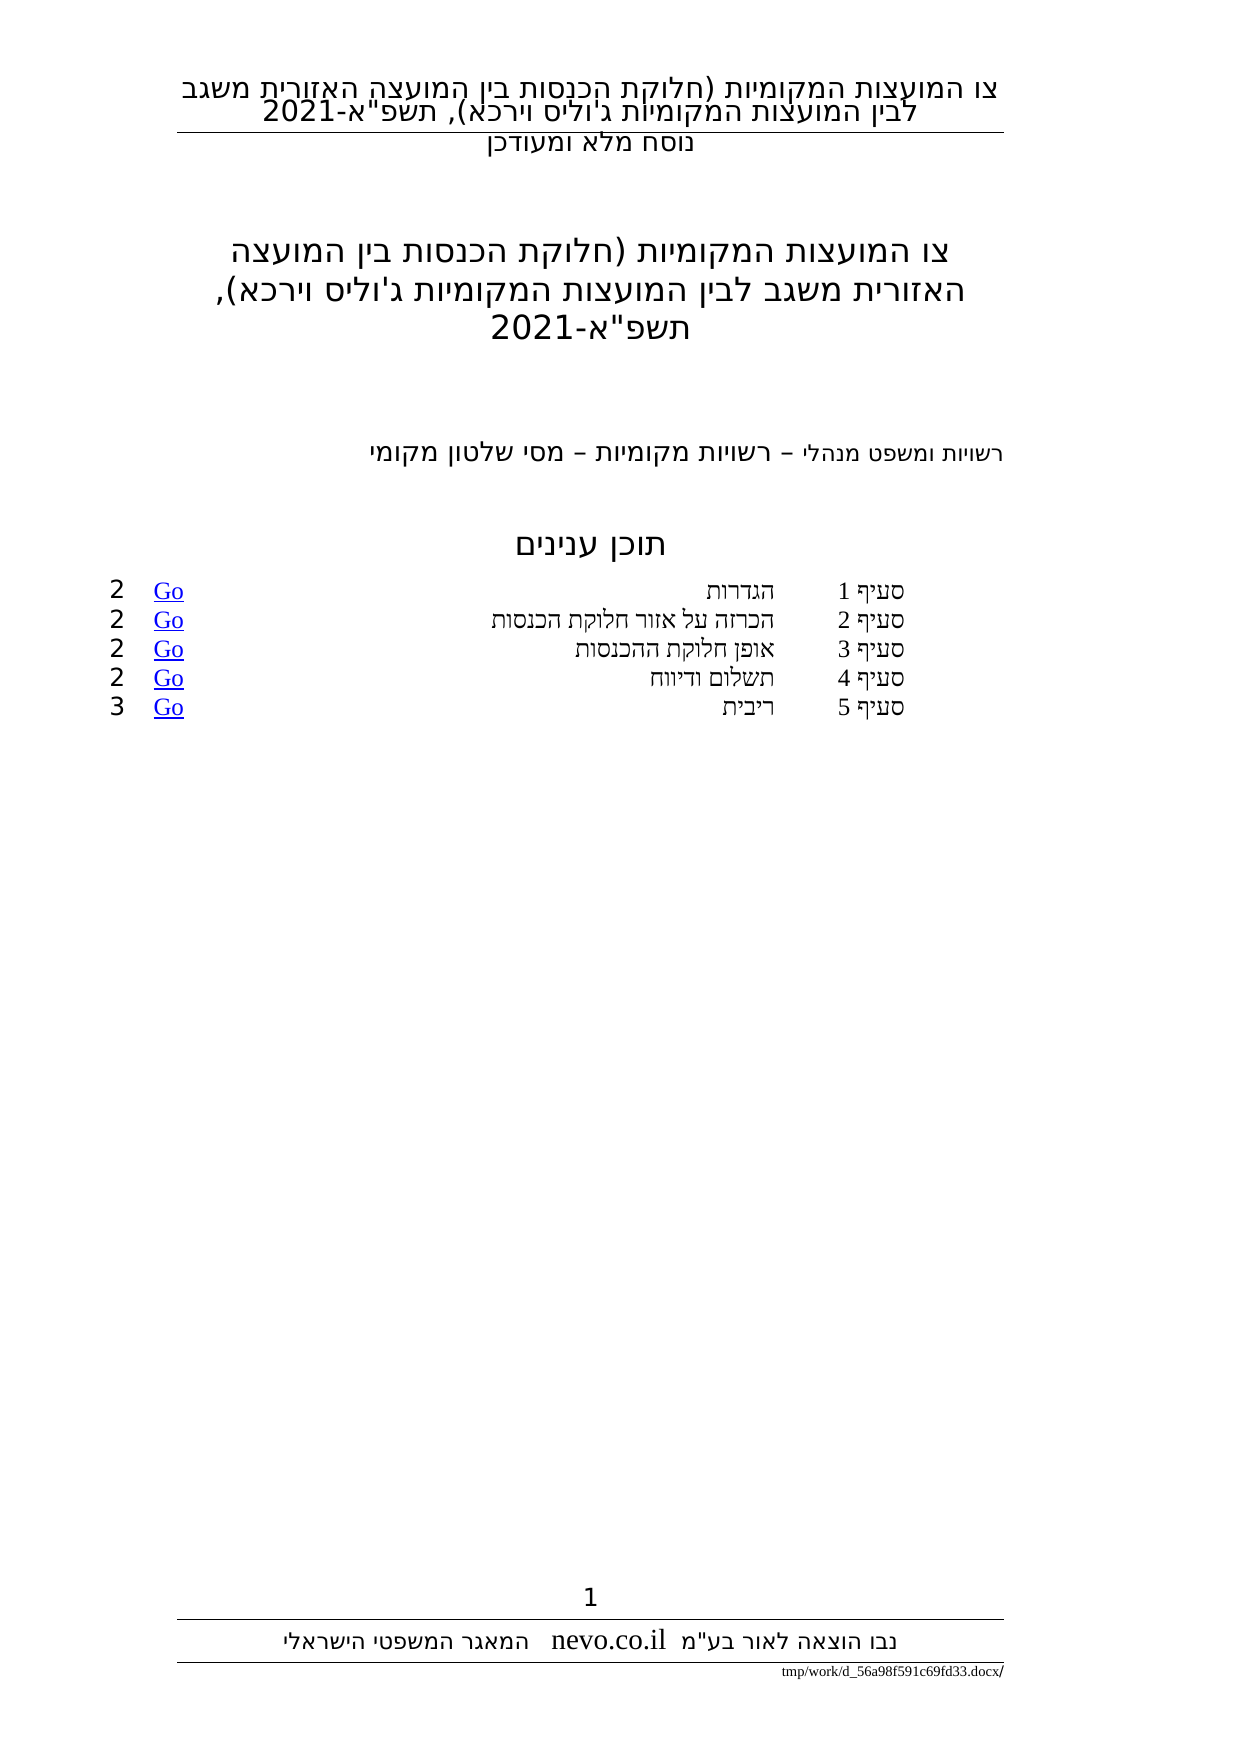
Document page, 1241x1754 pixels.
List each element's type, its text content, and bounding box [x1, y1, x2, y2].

table_cell סעיף 4 [786, 663, 916, 692]
table_header הגדרות [195, 576, 786, 605]
table_cell סעיף 5 [786, 693, 916, 722]
table_cell אופן חלוקת ההכנסות [195, 634, 786, 663]
text רשויות ומשפט מנהלי – רשויות מקומיות – מסי שלטון מקומי [59, 437, 1004, 468]
table_cell ריבית [195, 693, 786, 722]
table_cell הכרזה על אזור חלוקת הכנסות [195, 605, 786, 634]
table_header סעיף 1 [786, 576, 916, 605]
table_cell סעיף 2 [786, 605, 916, 634]
text תוכן ענינים [177, 524, 1004, 563]
table_header 2 [48, 576, 136, 605]
table_cell Go [136, 663, 195, 692]
table_cell 2 [48, 634, 136, 663]
table_cell 2 [48, 605, 136, 634]
table_cell 2 [48, 663, 136, 692]
table_cell תשלום ודיווח [195, 663, 786, 692]
table_header Go [136, 576, 195, 605]
table_cell Go [136, 634, 195, 663]
table_cell Go [136, 693, 195, 722]
table_cell סעיף 3 [786, 634, 916, 663]
text צו המועצות המקומיות (חלוקת הכנסות בין המועצה האזורית משגב לבין המועצות המקומיות ג'וליס וירכא), תשפ"א-2021 [177, 231, 1004, 348]
table_cell Go [136, 605, 195, 634]
table_cell 2 [48, 693, 136, 722]
